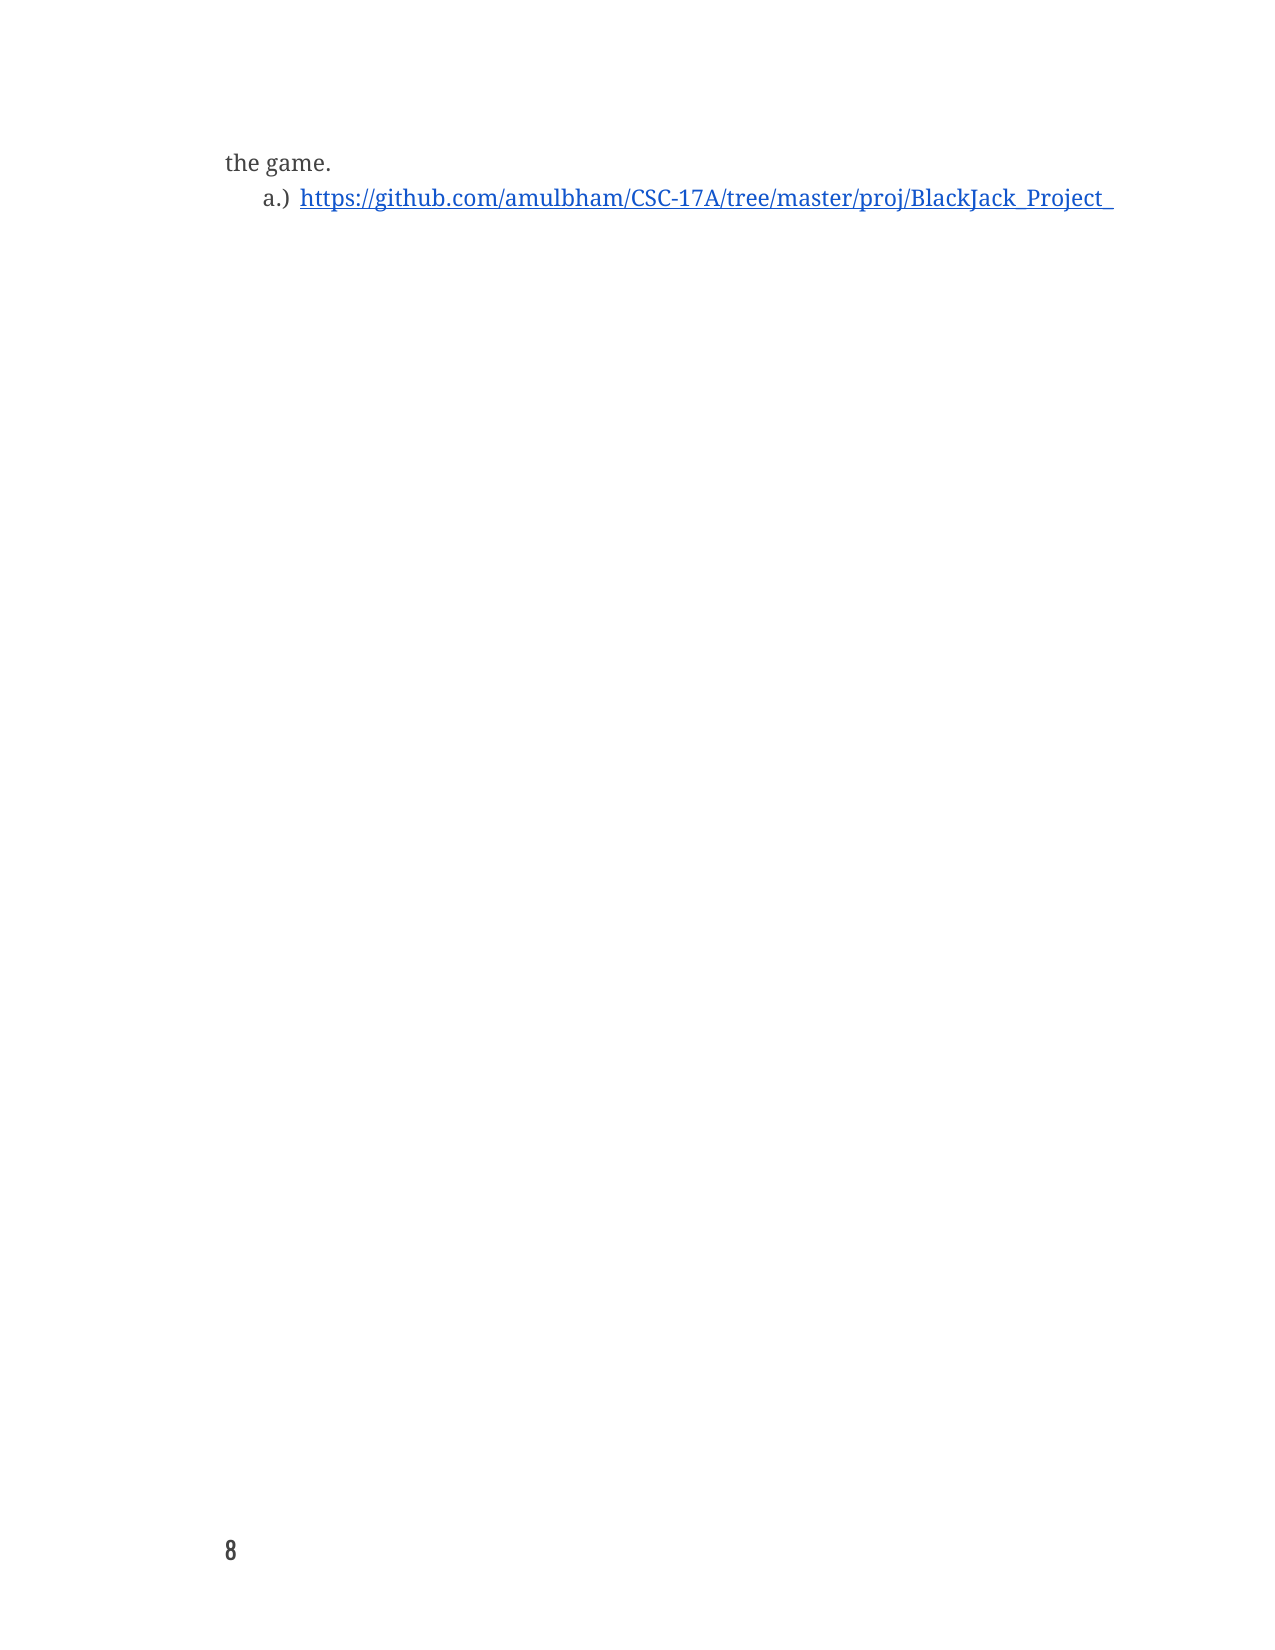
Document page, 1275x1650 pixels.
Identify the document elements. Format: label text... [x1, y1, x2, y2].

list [187, 150, 1125, 177]
list https://github.com/amulbham/CSC-17A/tree/master/proj/BlackJack_Project_ [262, 185, 1125, 212]
